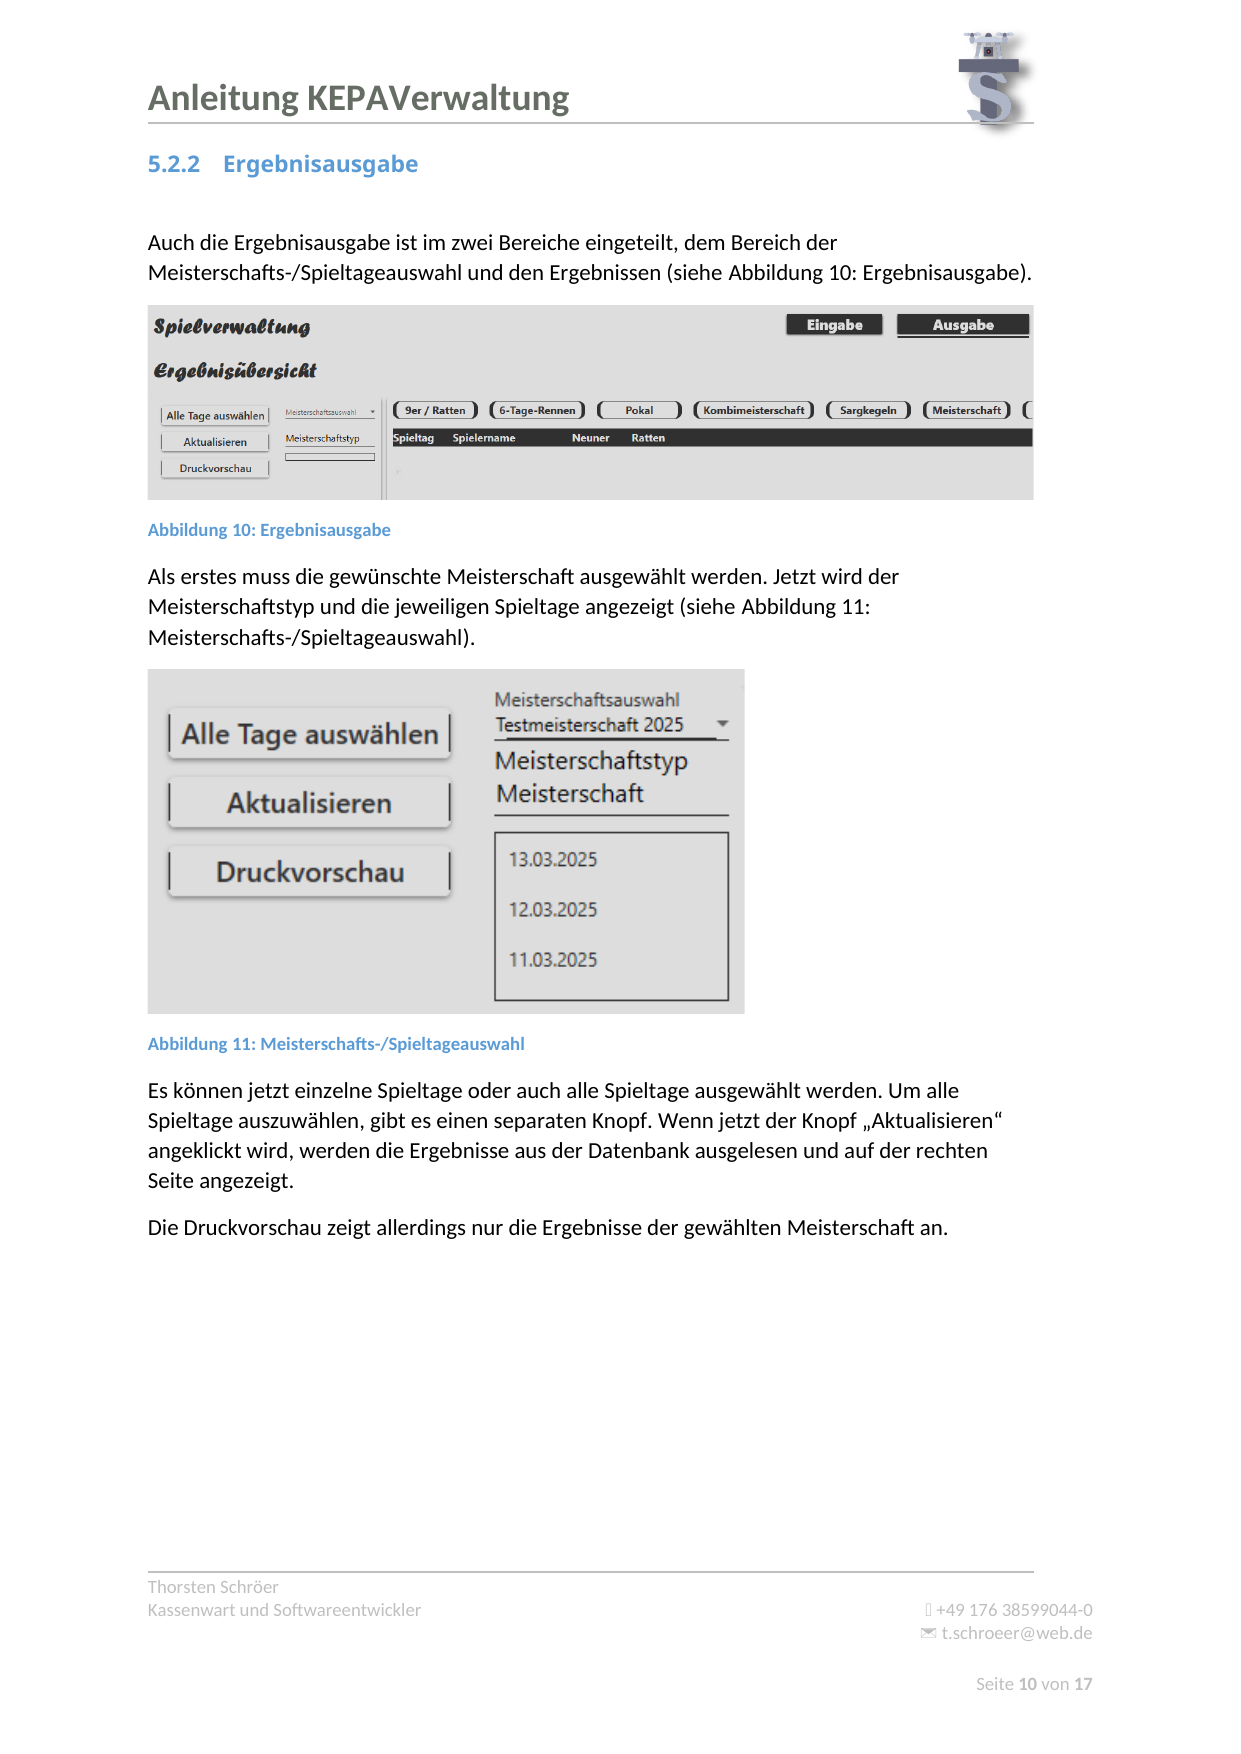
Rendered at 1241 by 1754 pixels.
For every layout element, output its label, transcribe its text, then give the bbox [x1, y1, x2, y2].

text Die Druckvorschau zeigt allerdings nur die Ergebnisse der gewählten Meisterschaft an. [148, 1213, 1034, 1241]
text Als erstes muss die gewünschte Meisterschaft ausgewählt werden. Jetzt wird der Meisterschaftstyp und die jeweiligen Spieltage angezeigt (siehe Abbildung 11: Meisterschafts-/Spieltageauswahl). [148, 562, 1034, 651]
subtitle Ergebnisausgabe [148, 148, 1034, 179]
picture [147, 669, 745, 1014]
picture [147, 305, 1034, 500]
text Es können jetzt einzelne Spieltage oder auch alle Spieltage ausgewählt werden. Um alle Spieltage auszuwählen, gibt es einen separaten Knopf. Wenn jetzt der Knopf „Aktualisieren“ angeklickt wird, werden die Ergebnisse aus der Datenbank ausgelesen und auf der rechten Seite angezeigt. [148, 1076, 1034, 1194]
text Auch die Ergebnisausgabe ist im zwei Bereiche eingeteilt, dem Bereich der Meisterschafts-/Spieltageauswahl und den Ergebnissen (siehe Abbildung 10: Ergebnisausgabe). [148, 228, 1034, 287]
picture [947, 22, 1040, 141]
